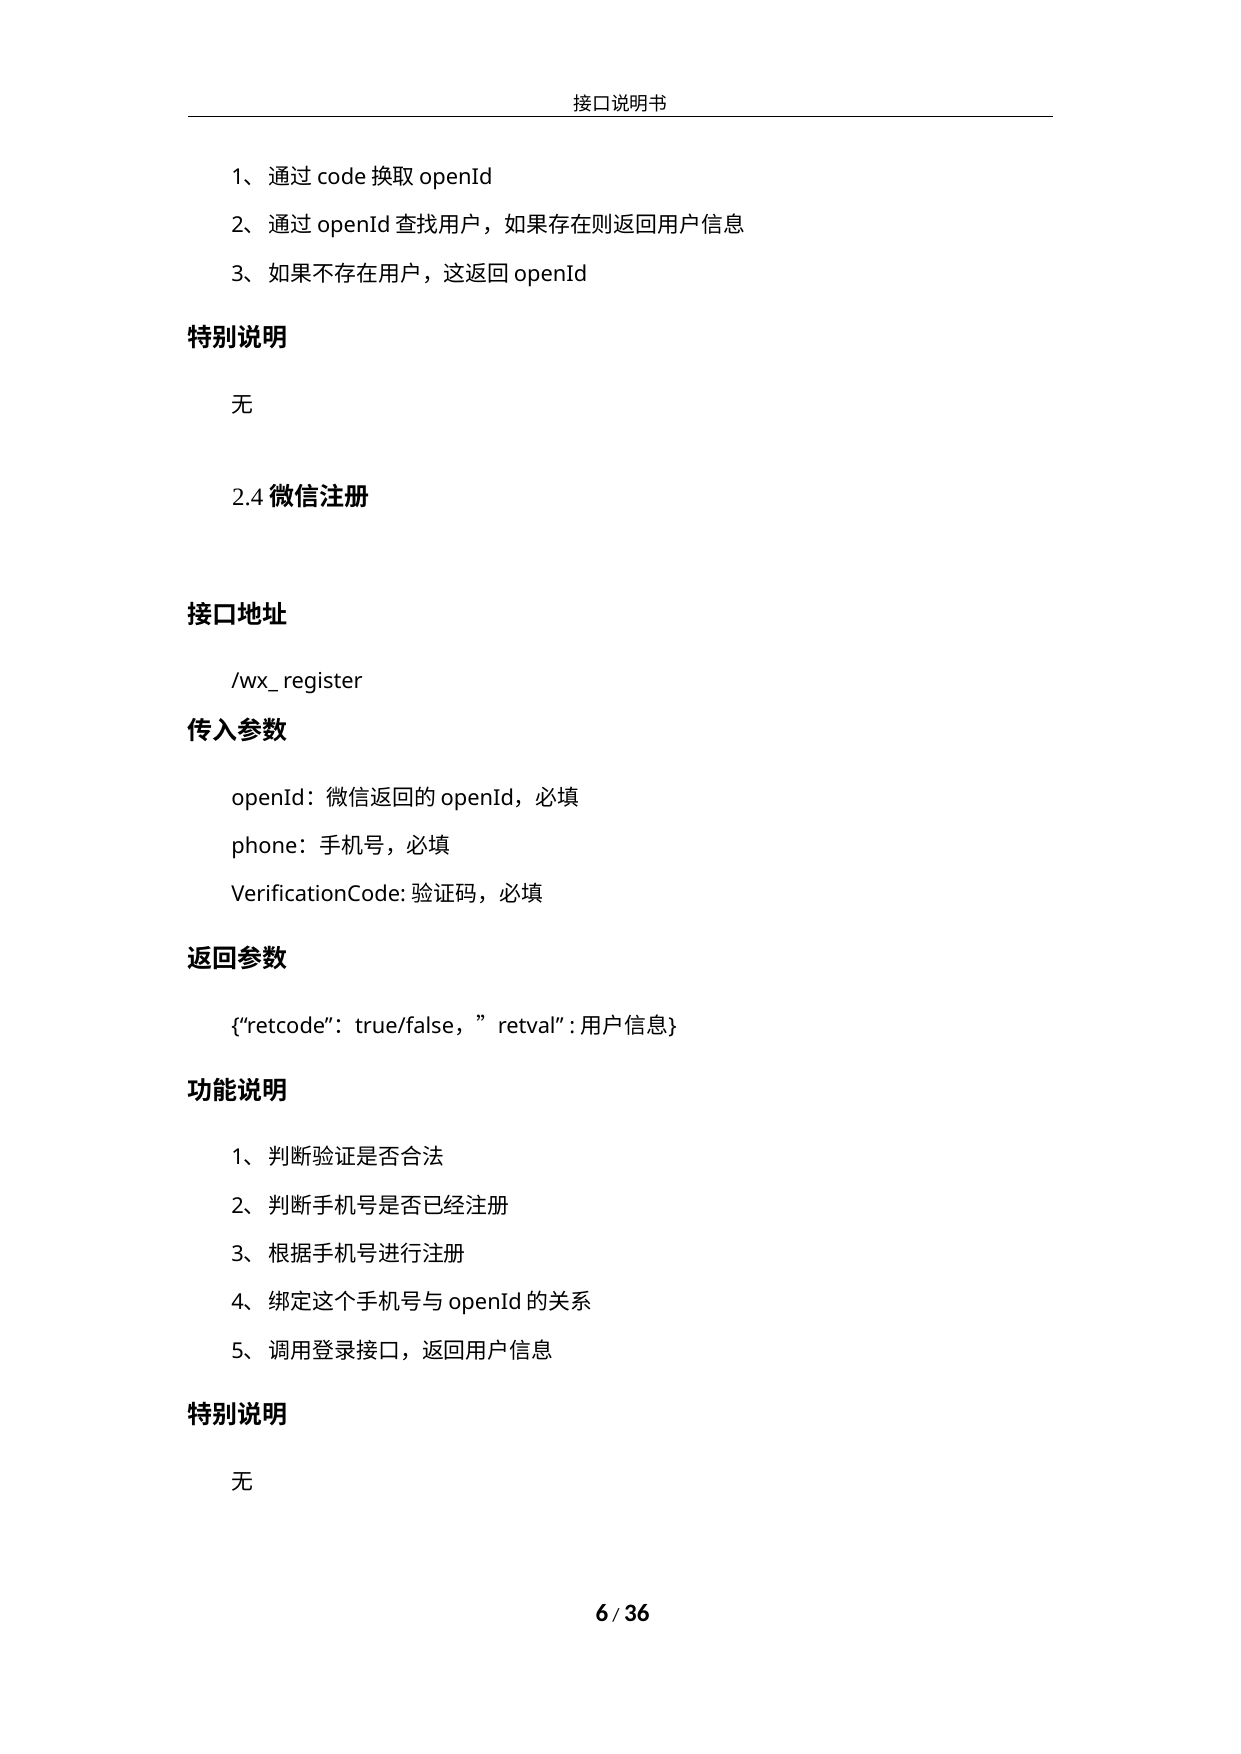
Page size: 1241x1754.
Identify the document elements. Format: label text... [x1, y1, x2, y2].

list 通过openId查找用户，如果存在则返回用户信息 [231, 207, 1053, 239]
text 特别说明 [187, 1381, 1053, 1446]
list 根据手机号进行注册 [231, 1236, 1053, 1268]
text 功能说明 [187, 1056, 1053, 1121]
text VerificationCode: 验证码，必填 [187, 876, 1053, 908]
list 调用登录接口，返回用户信息 [231, 1332, 1053, 1365]
list 判断验证是否合法 [231, 1139, 1053, 1171]
list 判断手机号是否已经注册 [231, 1187, 1053, 1220]
text 传入参数 [187, 696, 1053, 761]
text 无 [187, 387, 1053, 419]
text 无 [187, 1464, 1053, 1496]
list 绑定这个手机号与openId的关系 [231, 1284, 1053, 1316]
text openId：微信返回的openId，必填 [187, 779, 1053, 812]
subtitle 微信注册 [232, 462, 1053, 527]
text 返回参数 [187, 924, 1053, 989]
text {“retcode”：true/false，”retval” : 用户信息} [187, 1007, 1053, 1040]
text 接口地址 [187, 581, 1053, 646]
text /wx_ register [187, 664, 1053, 696]
text 特别说明 [187, 303, 1053, 368]
list 如果不存在用户，这返回openId [231, 255, 1053, 288]
text phone：手机号，必填 [187, 828, 1053, 860]
list 通过code换取openId [231, 158, 1053, 191]
